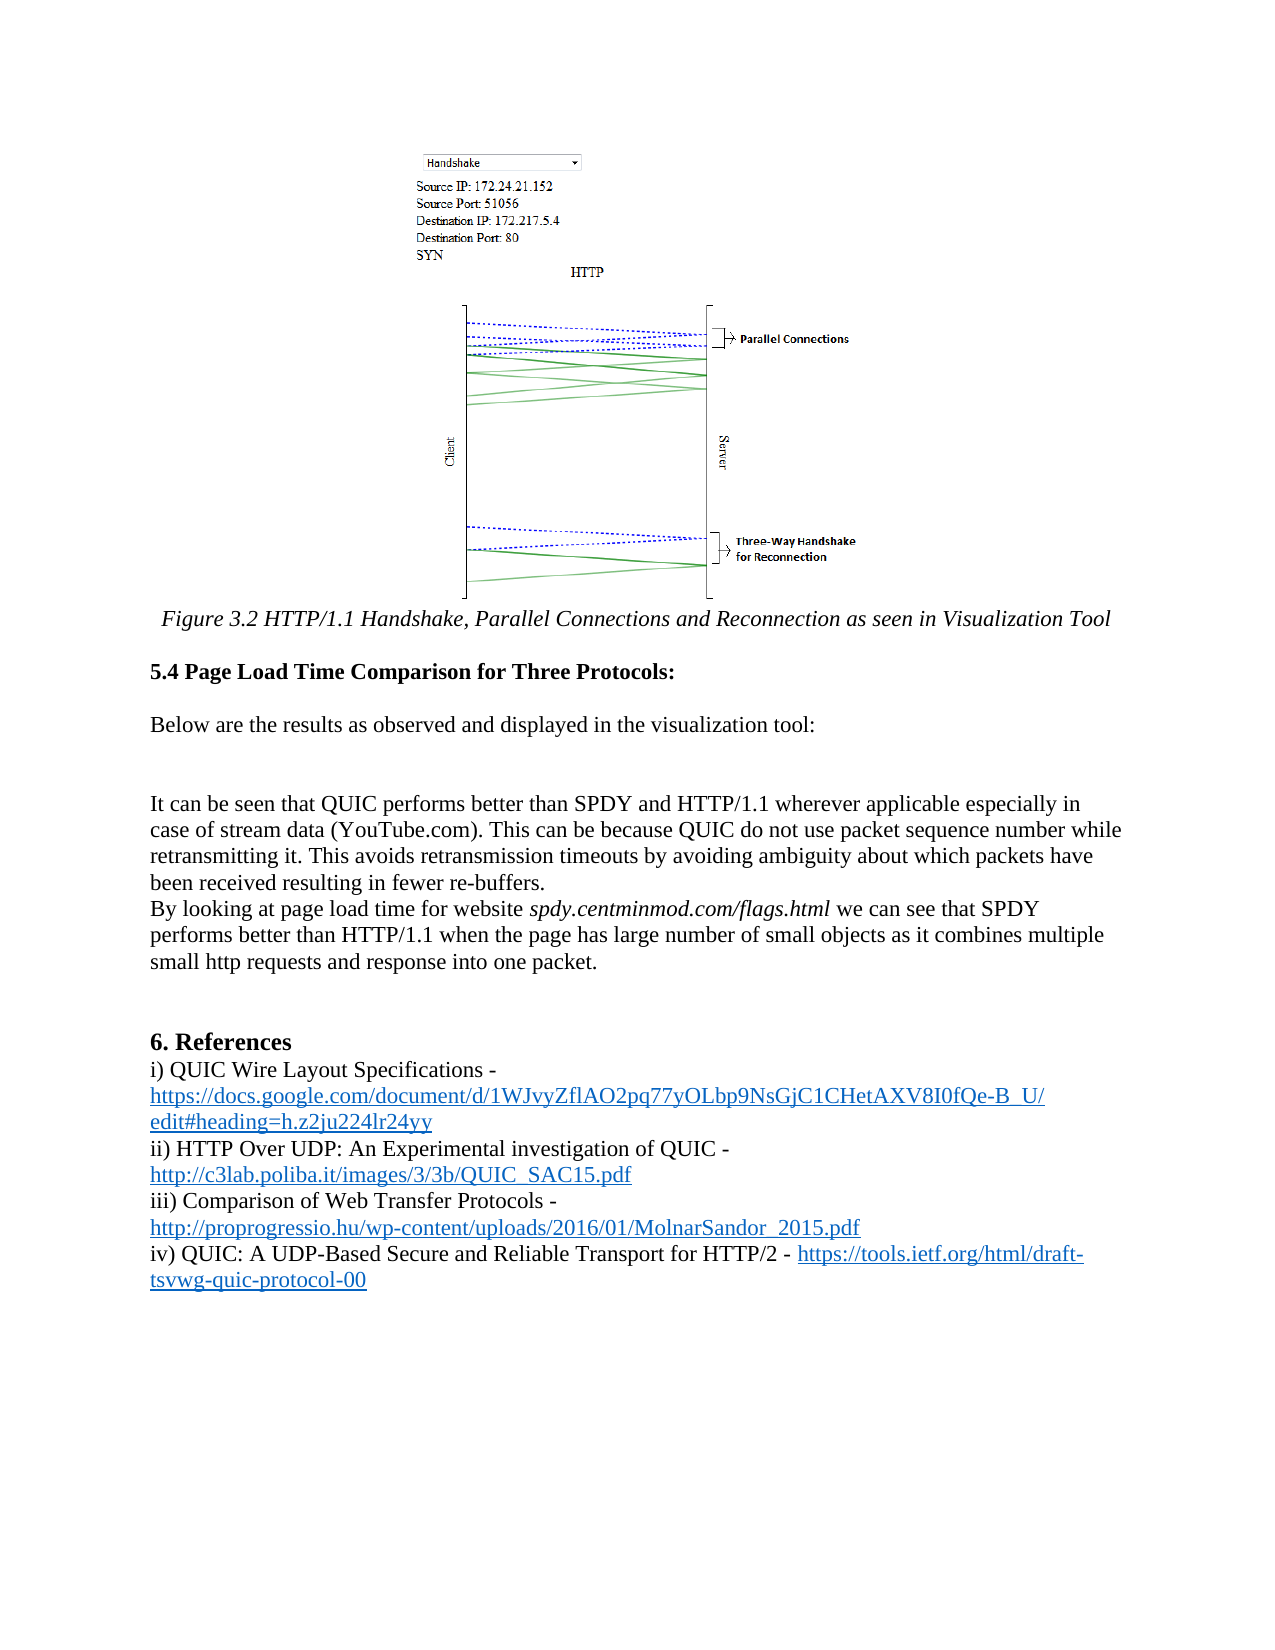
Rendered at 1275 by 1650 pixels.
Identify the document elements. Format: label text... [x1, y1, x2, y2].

text i) QUIC Wire Layout Specifications - https://docs.google.com/document/d/1WJvyZflAO2pq77yOLbp9NsGjC1CHetAXV8I0fQe-B_U/edit#heading=h.z2ju224lr24yy [150, 1056, 1125, 1135]
picture [417, 150, 858, 606]
text 6. References [150, 1027, 1125, 1056]
text ii) HTTP Over UDP: An Experimental investigation of QUIC - http://c3lab.poliba.it/images/3/3b/QUIC_SAC15.pdf [150, 1135, 1125, 1187]
text Figure 3.2 HTTP/1.1 Handshake, Parallel Connections and Reconnection as seen in Visualization Tool [150, 605, 1125, 632]
text It can be seen that QUIC performs better than SPDY and HTTP/1.1 wherever applicable especially in case of stream data (YouTube.com). This can be because QUIC do not use packet sequence number while retransmitting it. This avoids retransmission timeouts by avoiding ambiguity about which packets have been received resulting in fewer re-buffers. [150, 790, 1125, 895]
text Below are the results as observed and displayed in the visualization tool: [150, 711, 1125, 737]
text 5.4 Page Load Time Comparison for Three Protocols: [150, 658, 1125, 684]
text By looking at page load time for website spdy.centminmod.com/flags.html we can see that SPDY performs better than HTTP/1.1 when the page has large number of small objects as it combines multiple small http requests and response into one packet. [150, 895, 1125, 974]
text iii) Comparison of Web Transfer Protocols - http://proprogressio.hu/wp-content/uploads/2016/01/MolnarSandor_2015.pdf iv) QUIC: A UDP-Based Secure and Reliable Transport for HTTP/2 - https://tools.ietf.org/html/draft-tsvwg-quic-protocol-00 [150, 1187, 1125, 1293]
